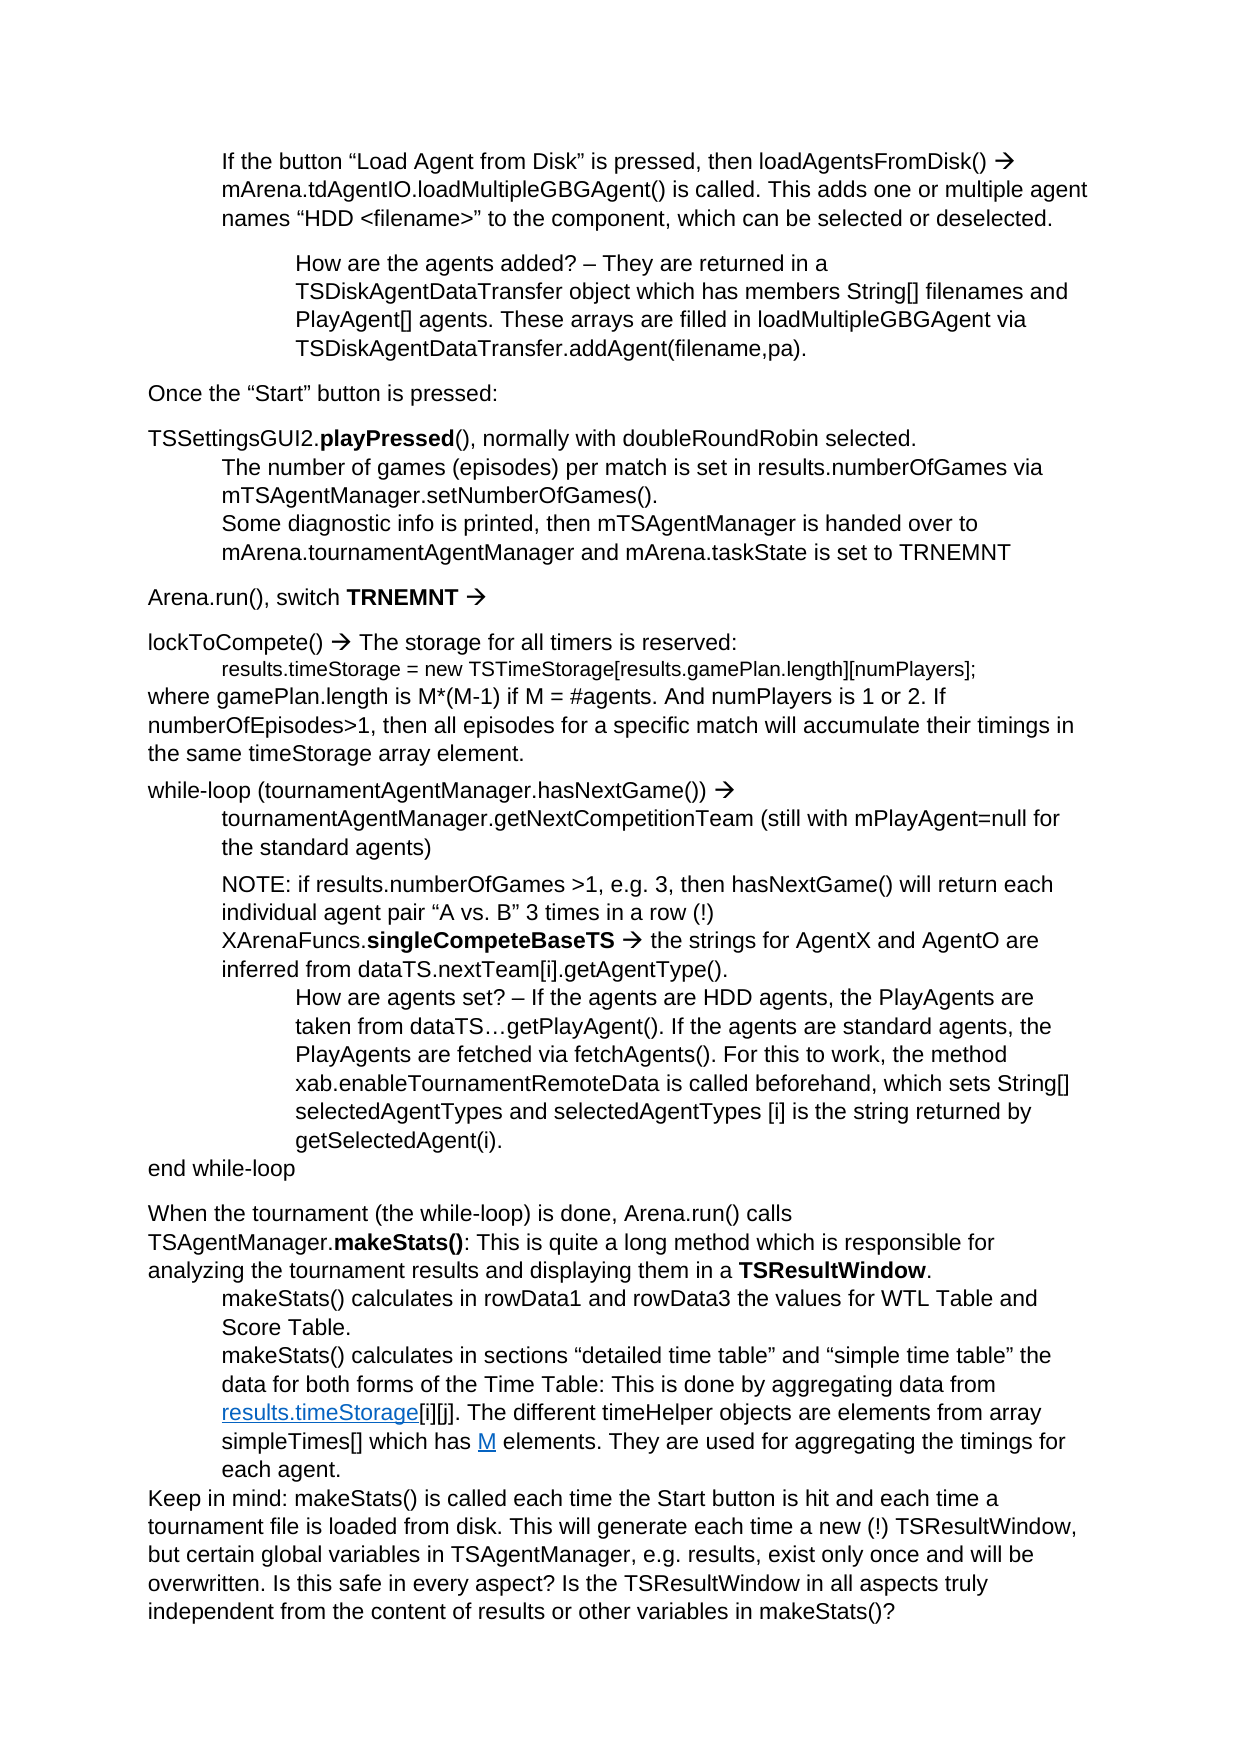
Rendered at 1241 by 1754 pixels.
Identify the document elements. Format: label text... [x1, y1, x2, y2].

text NOTE: if results.numberOfGames >1, e.g. 3, then hasNextGame() will return each individual agent pair “A vs. B” 3 times in a row (!) XArenaFuncs.singleCompeteBaseTS the strings for AgentX and AgentO are inferred from dataTS.nextTeam[i].getAgentType(). [221, 871, 1093, 982]
text TSSettingsGUI2.playPressed(), normally with doubleRoundRobin selected. [148, 425, 1093, 451]
text Arena.run(), switch TRNEMNT [148, 584, 1093, 610]
text makeStats() calculates in sections “detailed time table” and “simple time table” the data for both forms of the Time Table: This is done by aggregating data from results.timeStorage[i][j]. The different timeHelper objects are elements from array simpleTimes[] which has M elements. They are used for aggregating the timings for each agent. [221, 1342, 1093, 1482]
text How are agents set? – If the agents are HDD agents, the PlayAgents are taken from dataTS…getPlayAgent(). If the agents are standard agents, the PlayAgents are fetched via fetchAgents(). For this to work, the method xab.enableTournamentRemoteData is called beforehand, which sets String[] selectedAgentTypes and selectedAgentTypes [i] is the string returned by getSelectedAgent(i). [295, 984, 1093, 1153]
text When the tournament (the while-loop) is done, Arena.run() calls TSAgentManager.makeStats(): This is quite a long method which is responsible for analyzing the tournament results and displaying them in a TSResultWindow. [148, 1200, 1093, 1283]
text The number of games (episodes) per match is set in results.numberOfGames via mTSAgentManager.setNumberOfGames(). Some diagnostic info is printed, then mTSAgentManager is handed over to mArena.tournamentAgentManager and mArena.taskState is set to TRNEMNT [221, 453, 1093, 565]
text Once the “Start” button is pressed: [148, 380, 1093, 406]
text while-loop (tournamentAgentManager.hasNextGame()) [148, 777, 1093, 803]
text end while-loop [148, 1155, 1093, 1181]
text makeStats() calculates in rowData1 and rowData3 the values for WTL Table and Score Table. [221, 1285, 1093, 1340]
text lockToCompete() The storage for all timers is reserved: results.timeStorage = new TSTimeStorage[results.gamePlan.length][numPlayers]; where gamePlan.length is M*(M-1) if M = #agents. And numPlayers is 1 or 2. If numberOfEpisodes>1, then all episodes for a specific match will accumulate their timings in the same timeStorage array element. [148, 629, 1093, 767]
text tournamentAgentManager.getNextCompetitionTeam (still with mPlayAgent=null for the standard agents) [221, 805, 1093, 860]
